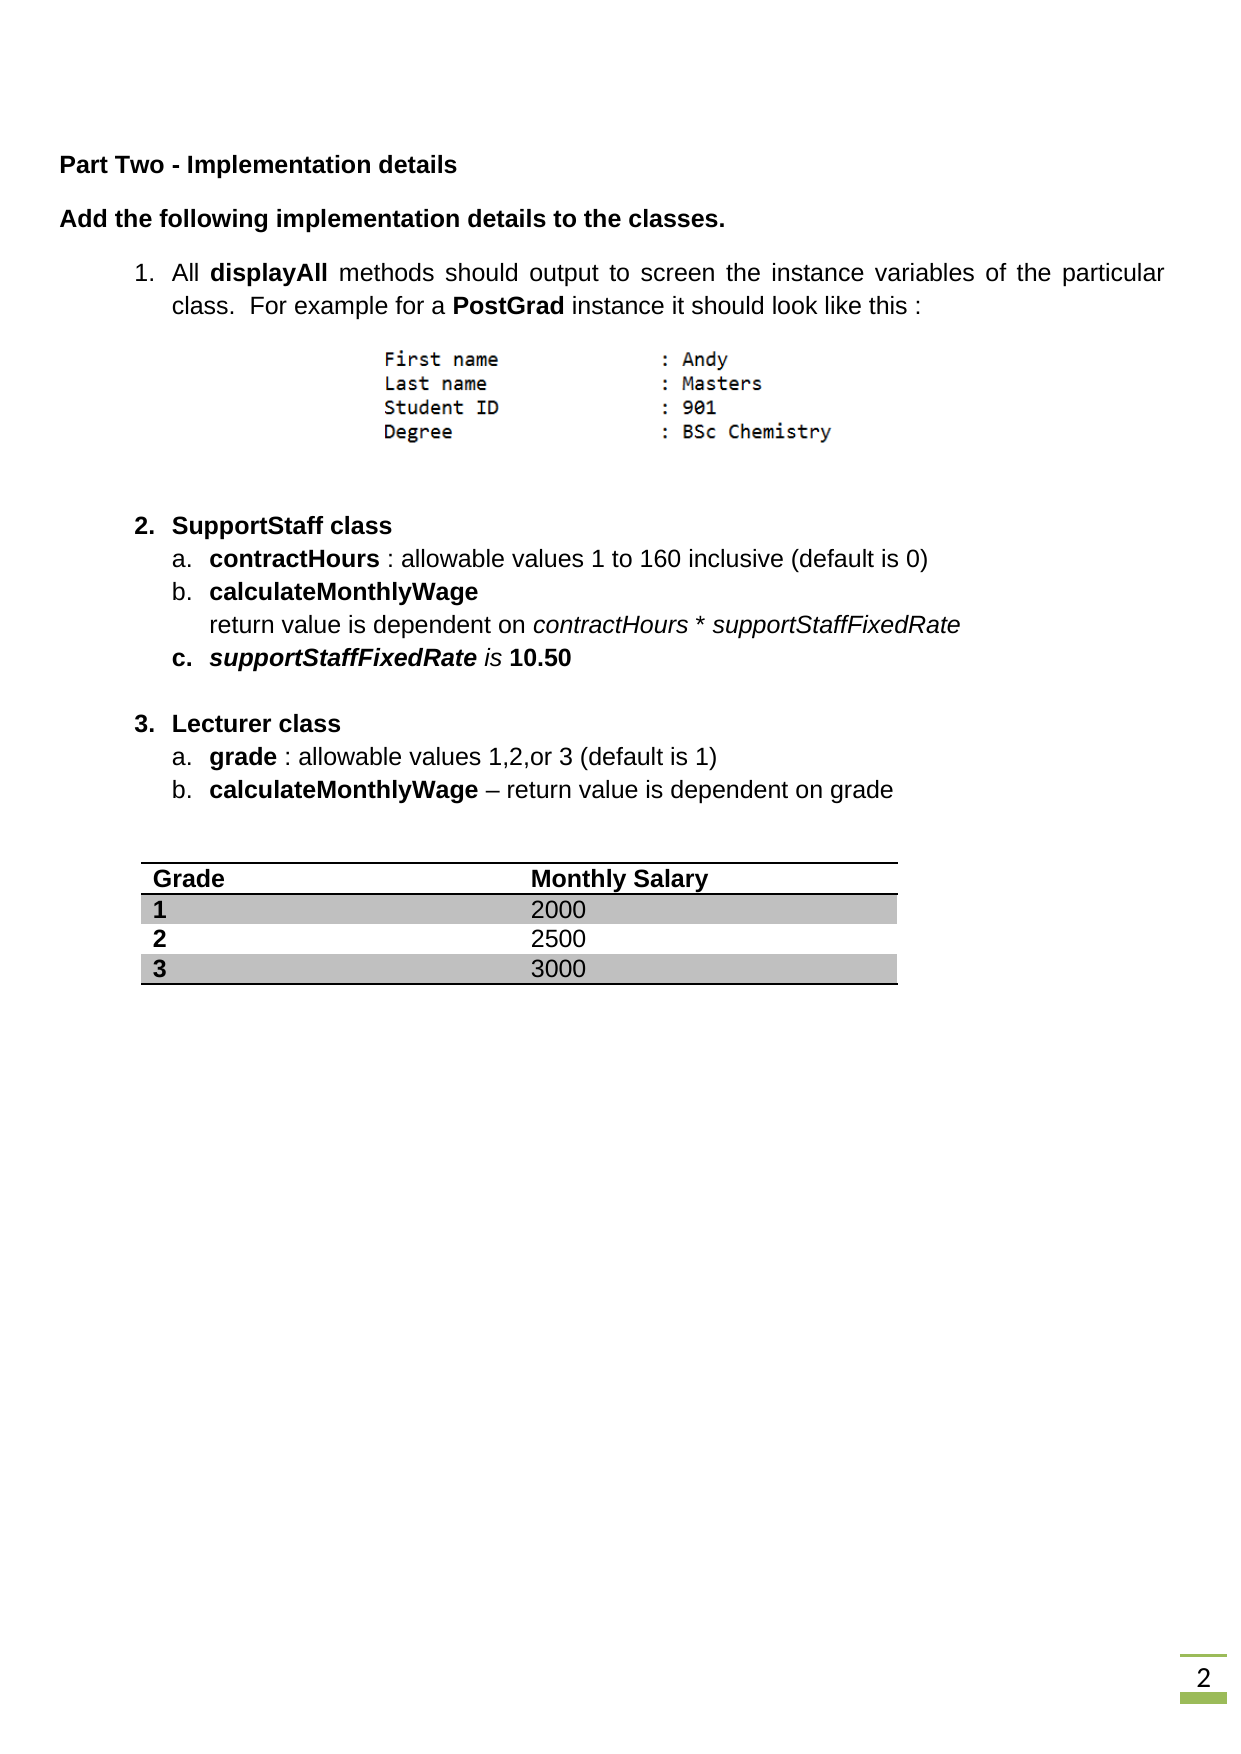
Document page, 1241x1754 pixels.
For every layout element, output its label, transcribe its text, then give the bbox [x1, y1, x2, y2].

list calculateMonthlyWage – return value is dependent on grade [172, 775, 1167, 804]
list SupportStaff class [134, 511, 1167, 540]
list Lecturer class [134, 709, 1167, 738]
list supportStaffFixedRate is 10.50 [172, 643, 1167, 672]
table_cell 3000 [519, 954, 897, 983]
table_cell 1 [141, 895, 519, 924]
list contractHours : allowable values 1 to 160 inclusive (default is 0) [172, 544, 1167, 573]
text Part Two - Implementation details [59, 150, 1167, 179]
text Add the following implementation details to the classes. [59, 204, 1167, 233]
table_cell 2000 [519, 895, 897, 924]
table_header Monthly Salary [519, 864, 897, 893]
table_cell 2 [141, 924, 519, 954]
list grade : allowable values 1,2,or 3 (default is 1) [172, 742, 1167, 771]
table_header Grade [141, 864, 519, 893]
table_cell 2500 [519, 924, 897, 954]
table_cell 3 [141, 954, 519, 983]
picture [384, 344, 841, 453]
list All displayAll methods should output to screen the instance variables of the particular class. For example for a PostGrad instance it should look like this : [134, 258, 1167, 319]
list calculateMonthlyWage return value is dependent on contractHours * supportStaffFixedRate [172, 577, 1167, 639]
